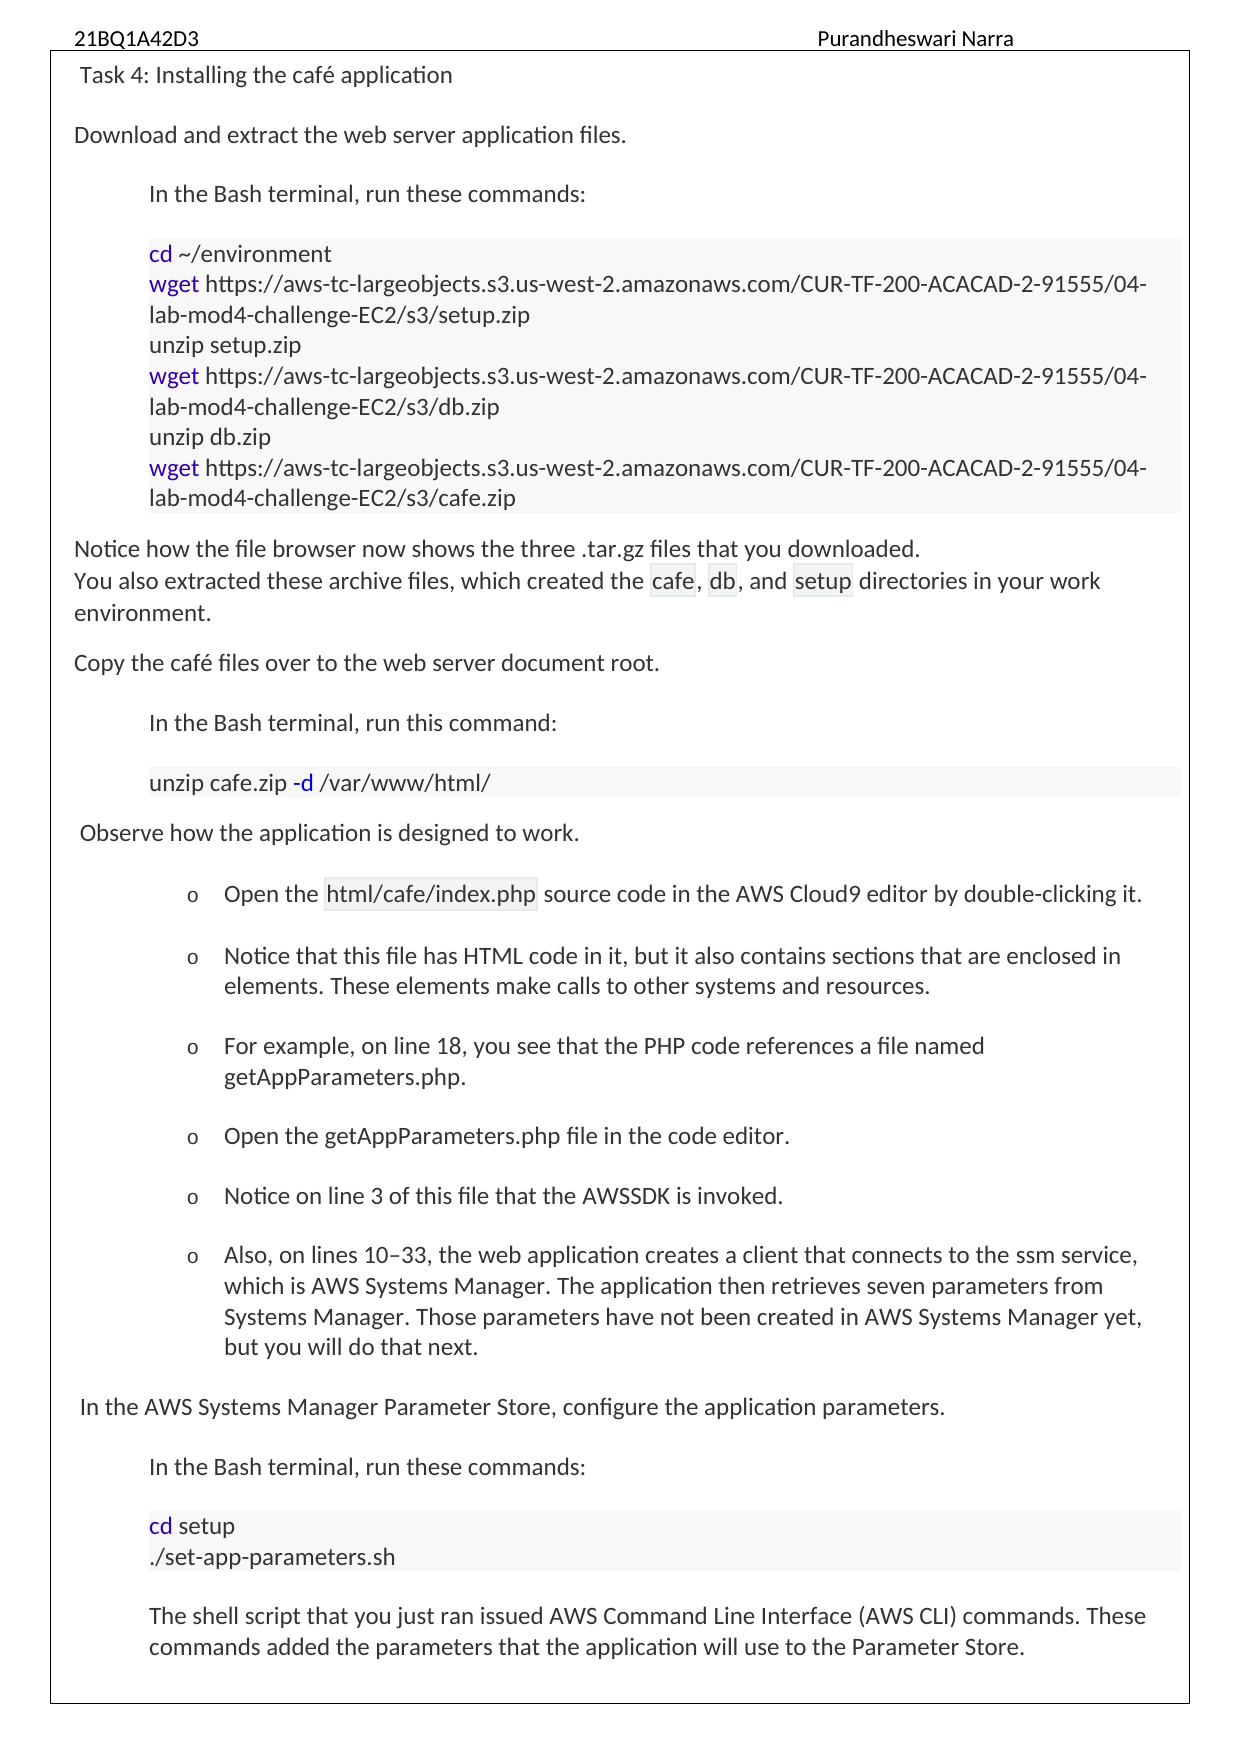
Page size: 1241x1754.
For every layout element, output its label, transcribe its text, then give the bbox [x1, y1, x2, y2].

list Also, on lines 10–33, the web application creates a client that connects to the ssm service, which is AWS Systems Manager. The application then retrieves seven parameters from Systems Manager. Those parameters have not been created in AWS Systems Manager yet, but you will do that next. [186, 1240, 1181, 1362]
text In the AWS Systems Manager Parameter Store, configure the application parameters. [74, 1391, 1181, 1421]
text Observe how the application is designed to work. [74, 817, 1181, 848]
text In the Bash terminal, run these commands: [149, 178, 1181, 209]
text unzip db.zip [149, 421, 1181, 452]
text ./set-app-parameters.sh [149, 1541, 1181, 1571]
text cd setup [149, 1510, 1181, 1541]
text In the Bash terminal, run this command: [149, 707, 1181, 738]
text unzip cafe.zip -d /var/www/html/ [149, 767, 1181, 797]
text unzip setup.zip [149, 330, 1181, 360]
list Open the html/cafe/index.php source code in the AWS Cloud9 editor by double-clicking it. [538, 877, 1181, 911]
text In the Bash terminal, run these commands: [149, 1451, 1181, 1481]
list Notice that this file has HTML code in it, but it also contains sections that are enclosed in elements. These elements make calls to other systems and resources. [186, 940, 1181, 1001]
text The shell script that you just ran issued AWS Command Line Interface (AWS CLI) commands. These commands added the parameters that the application will use to the Parameter Store. [149, 1601, 1181, 1662]
text wget https://aws-tc-largeobjects.s3.us-west-2.amazonaws.com/CUR-TF-200-ACACAD-2-91555/04-lab-mod4-challenge-EC2/s3/db.zip [149, 360, 1181, 421]
text Task 4: Installing the café application [74, 59, 1181, 89]
list For example, on line 18, you see that the PHP code references a file named getAppParameters.php. [186, 1030, 1181, 1091]
text Notice how the file browser now shows the three .tar.gz files that you downloaded. You also extracted these archive files, which created the cafe, db, and setup directories in your work environment. [74, 533, 1181, 627]
text wget https://aws-tc-largeobjects.s3.us-west-2.amazonaws.com/CUR-TF-200-ACACAD-2-91555/04-lab-mod4-challenge-EC2/s3/cafe.zip [149, 452, 1181, 513]
text Download and extract the web server application files. [74, 119, 1181, 149]
text wget https://aws-tc-largeobjects.s3.us-west-2.amazonaws.com/CUR-TF-200-ACACAD-2-91555/04-lab-mod4-challenge-EC2/s3/setup.zip [149, 269, 1181, 330]
list Notice on line 3 of this file that the AWSSDK is invoked. [186, 1180, 1181, 1211]
list Open the getAppParameters.php file in the code editor. [186, 1120, 1181, 1151]
text cd ~/environment [149, 238, 1181, 269]
text Copy the café files over to the web server document root. [74, 647, 1181, 678]
